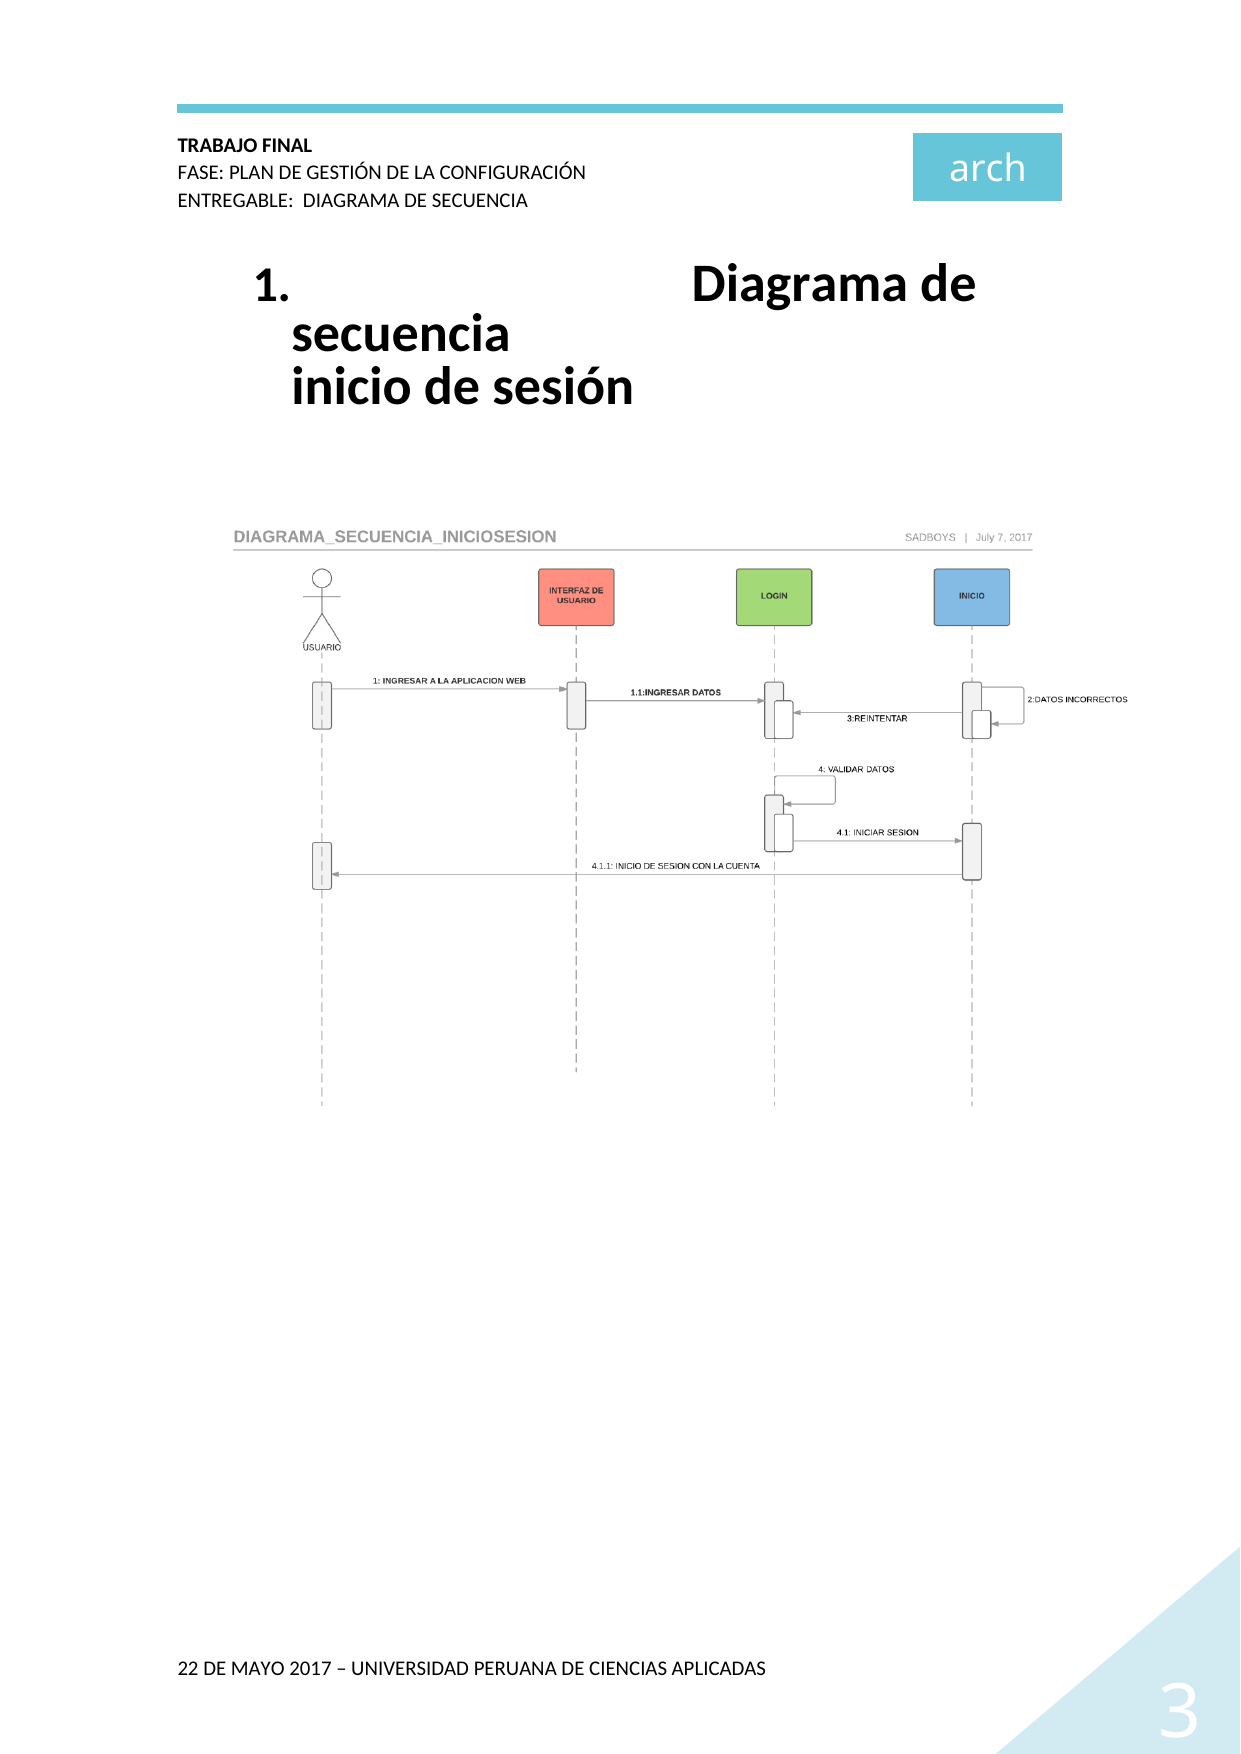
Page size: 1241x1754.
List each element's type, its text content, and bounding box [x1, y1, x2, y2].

picture [218, 512, 1134, 1153]
list Diagrama de secuencia inicio de sesión [252, 259, 1063, 463]
